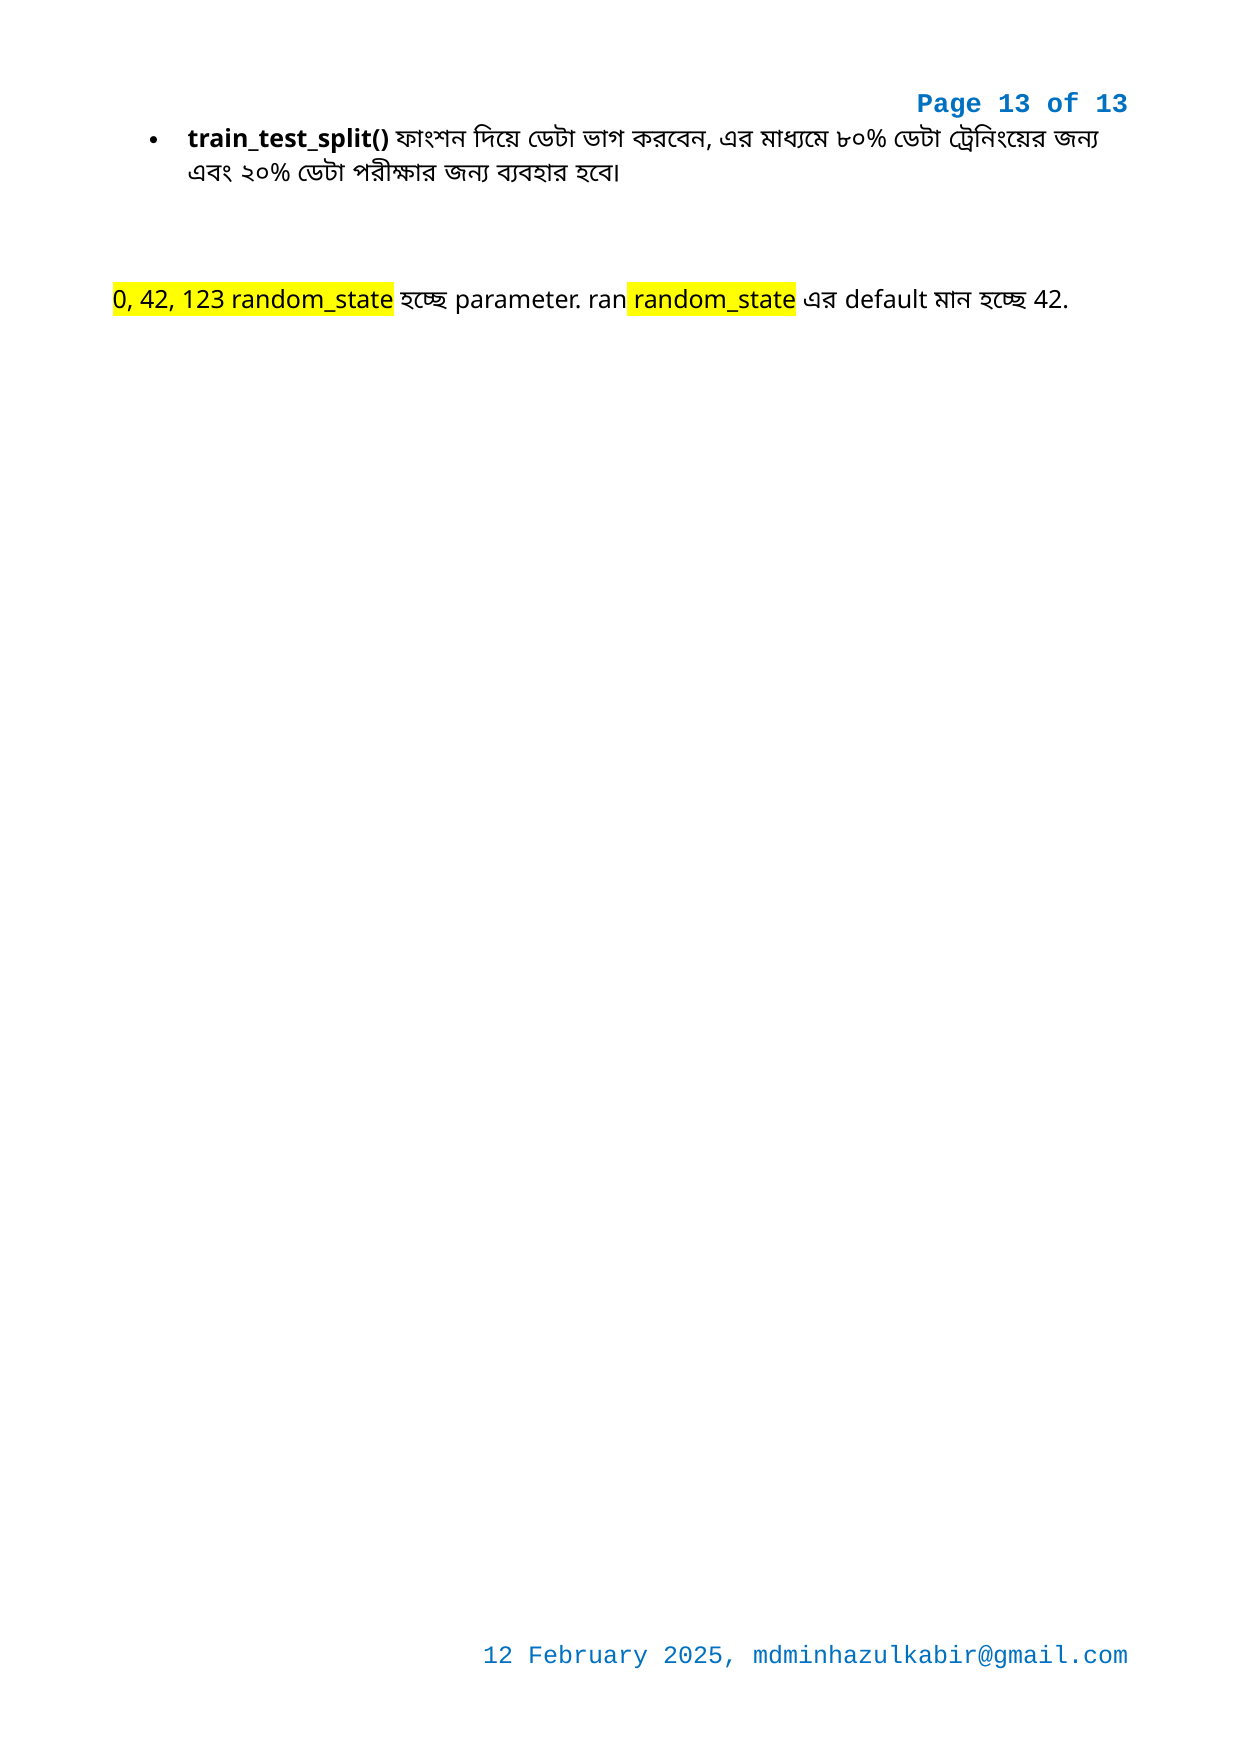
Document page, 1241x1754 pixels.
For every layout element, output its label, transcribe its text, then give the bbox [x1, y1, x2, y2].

list train_test_split() ফাংশন দিয়ে ডেটা ভাগ করবেন, এর মাধ্যমে ৮০% ডেটা ট্রেনিংয়ের জন্য এবং ২০% ডেটা পরীক্ষার জন্য ব্যবহার হবে। [150, 121, 1128, 189]
text 0, 42, 123 random_state হচ্ছে parameter. ran random_state এর default মান হচ্ছে 42. [394, 282, 627, 316]
text 0, 42, 123 random_state হচ্ছে parameter. ran random_state এর default মান হচ্ছে 42. [796, 282, 1128, 316]
